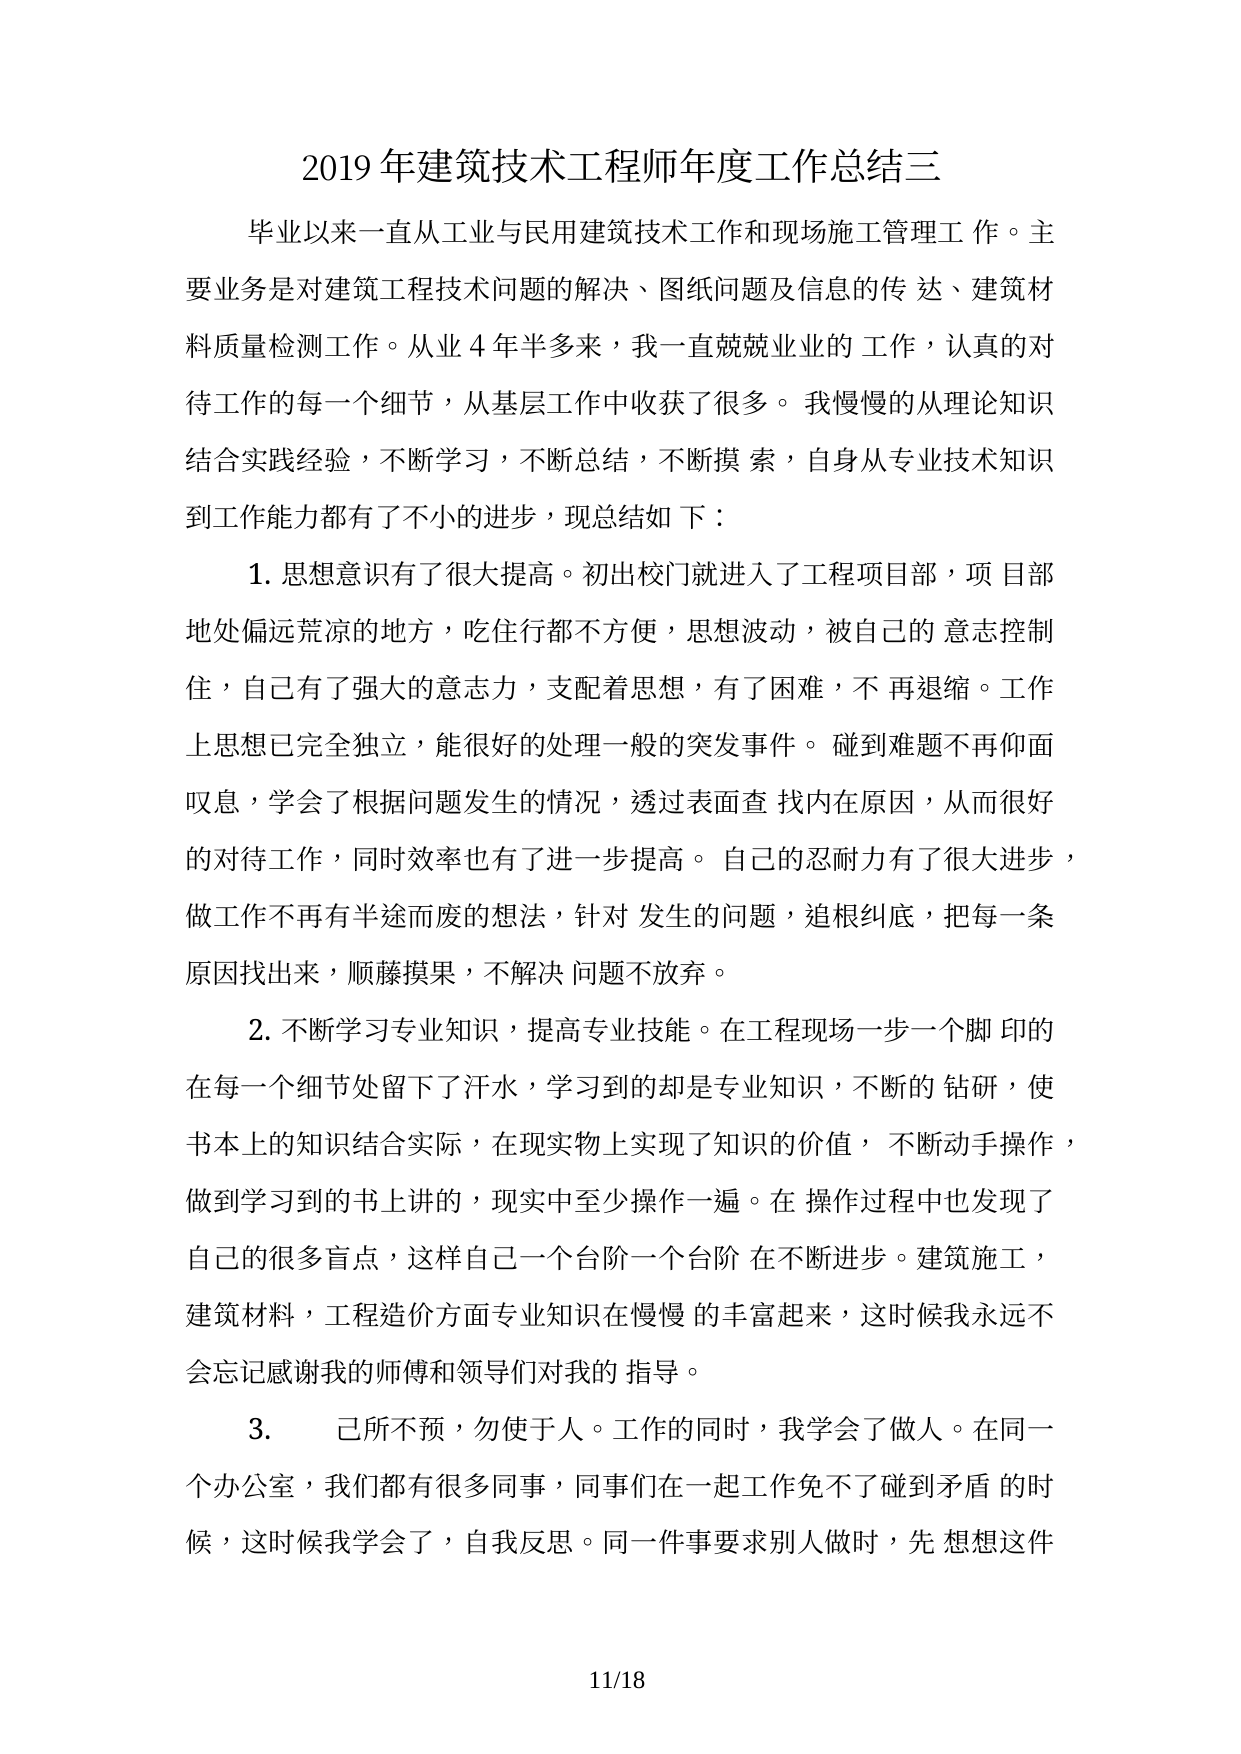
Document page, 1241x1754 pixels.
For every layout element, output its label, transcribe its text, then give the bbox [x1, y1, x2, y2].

text 2019年建筑技术工程师年度工作总结三 [185, 137, 1057, 191]
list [185, 1394, 1057, 1564]
list 思想意识有了很大提高。初出校门就进入了工程项目部，项 目部地处偏远荒凉的地方，吃住行都不方便，思想波动，被自己的 意志控制住，自己有了强大的意志力，支配着思想，有了困难，不 再退缩。工作上思想已完全独立，能很好的处理一般的突发事件。 碰到难题不再仰面叹息，学会了根据问题发生的情况，透过表面查 找内在原因，从而很好的对待工作，同时效率也有了进一步提高。 自己的忍耐力有了很大进步，做工作不再有半途而废的想法，针对 发生的问题，追根纠底，把每一条原因找出来，顺藤摸果，不解决 问题不放弃。 [185, 539, 1057, 995]
list 不断学习专业知识，提高专业技能。在工程现场一步一个脚 印的在每一个细节处留下了汗水，学习到的却是专业知识，不断的 钻研，使书本上的知识结合实际，在现实物上实现了知识的价值， 不断动手操作，做到学习到的书上讲的，现实中至少操作一遍。在 操作过程中也发现了自己的很多盲点，这样自己一个台阶一个台阶 在不断进步。建筑施工，建筑材料，工程造价方面专业知识在慢慢 的丰富起来，这时候我永远不会忘记感谢我的师傅和领导们对我的 指导。 [185, 995, 1057, 1394]
text 毕业以来一直从工业与民用建筑技术工作和现场施工管理工 作。主要业务是对建筑工程技术问题的解决、图纸问题及信息的传 达、建筑材料质量检测工作。从业4年半多来，我一直兢兢业业的 工作，认真的对待工作的每一个细节，从基层工作中收获了很多。 我慢慢的从理论知识结合实践经验，不断学习，不断总结，不断摸 索，自身从专业技术知识到工作能力都有了不小的进步，现总结如 下： [185, 197, 1057, 539]
